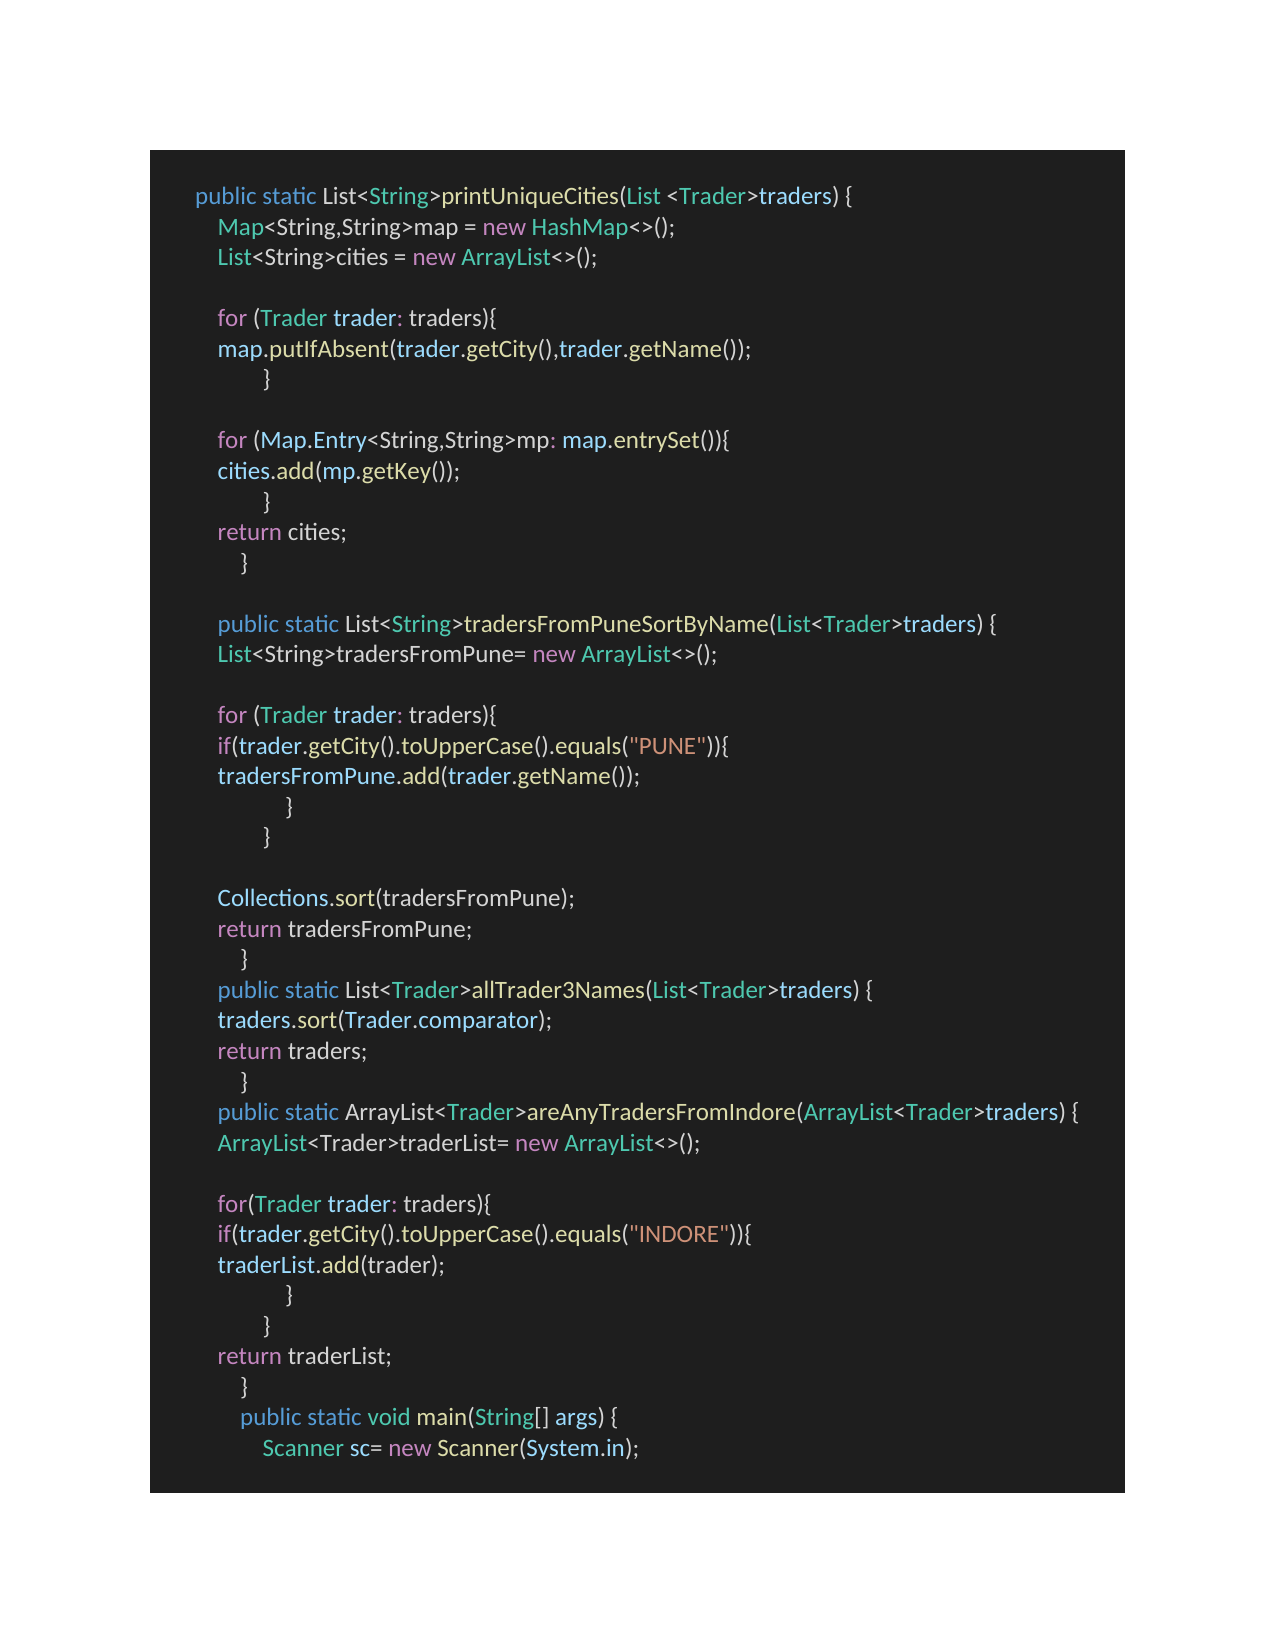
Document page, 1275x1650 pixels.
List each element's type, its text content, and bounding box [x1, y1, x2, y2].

text public static List<String>printUniqueCities(List <Trader>traders) { [150, 181, 1125, 211]
text public static List<Trader>allTrader3Names(List<Trader>traders) { [150, 974, 1125, 1004]
text return traderList; [150, 1340, 1125, 1371]
text traders.sort(Trader.comparator); [150, 1004, 1125, 1035]
text Scanner sc= new Scanner(System.in); [150, 1432, 1125, 1462]
text map.putIfAbsent(trader.getCity(),trader.getName()); [150, 333, 1125, 364]
text } [150, 943, 1125, 974]
text cities.add(mp.getKey()); [150, 455, 1125, 486]
text Map<String,String>map = new HashMap<>(); [150, 211, 1125, 242]
text if(trader.getCity().toUpperCase().equals("INDORE")){ [150, 1218, 1125, 1249]
text for (Trader trader: traders){ [150, 699, 1125, 730]
text for (Trader trader: traders){ [150, 303, 1125, 333]
text ArrayList<Trader>traderList= new ArrayList<>(); [150, 1127, 1125, 1157]
text for (Map.Entry<String,String>mp: map.entrySet()){ [150, 425, 1125, 455]
text } [150, 547, 1125, 577]
text public static ArrayList<Trader>areAnyTradersFromIndore(ArrayList<Trader>traders) { [150, 1096, 1125, 1127]
text } [150, 1310, 1125, 1340]
text } [150, 1279, 1125, 1310]
text return traders; [150, 1035, 1125, 1066]
text if(trader.getCity().toUpperCase().equals("PUNE")){ [150, 730, 1125, 760]
text List<String>tradersFromPune= new ArrayList<>(); [150, 638, 1125, 669]
text } [150, 791, 1125, 821]
text for(Trader trader: traders){ [150, 1188, 1125, 1218]
text public static List<String>tradersFromPuneSortByName(List<Trader>traders) { [150, 608, 1125, 638]
text } [150, 1371, 1125, 1401]
text public static void main(String[] args) { [150, 1401, 1125, 1432]
text } [150, 1066, 1125, 1096]
text return cities; [150, 516, 1125, 547]
text tradersFromPune.add(trader.getName()); [150, 760, 1125, 791]
text Collections.sort(tradersFromPune); [150, 882, 1125, 913]
text } [150, 486, 1125, 516]
text } [150, 821, 1125, 852]
text List<String>cities = new ArrayList<>(); [150, 242, 1125, 272]
text traderList.add(trader); [150, 1249, 1125, 1279]
text } [150, 364, 1125, 394]
text return tradersFromPune; [150, 913, 1125, 943]
